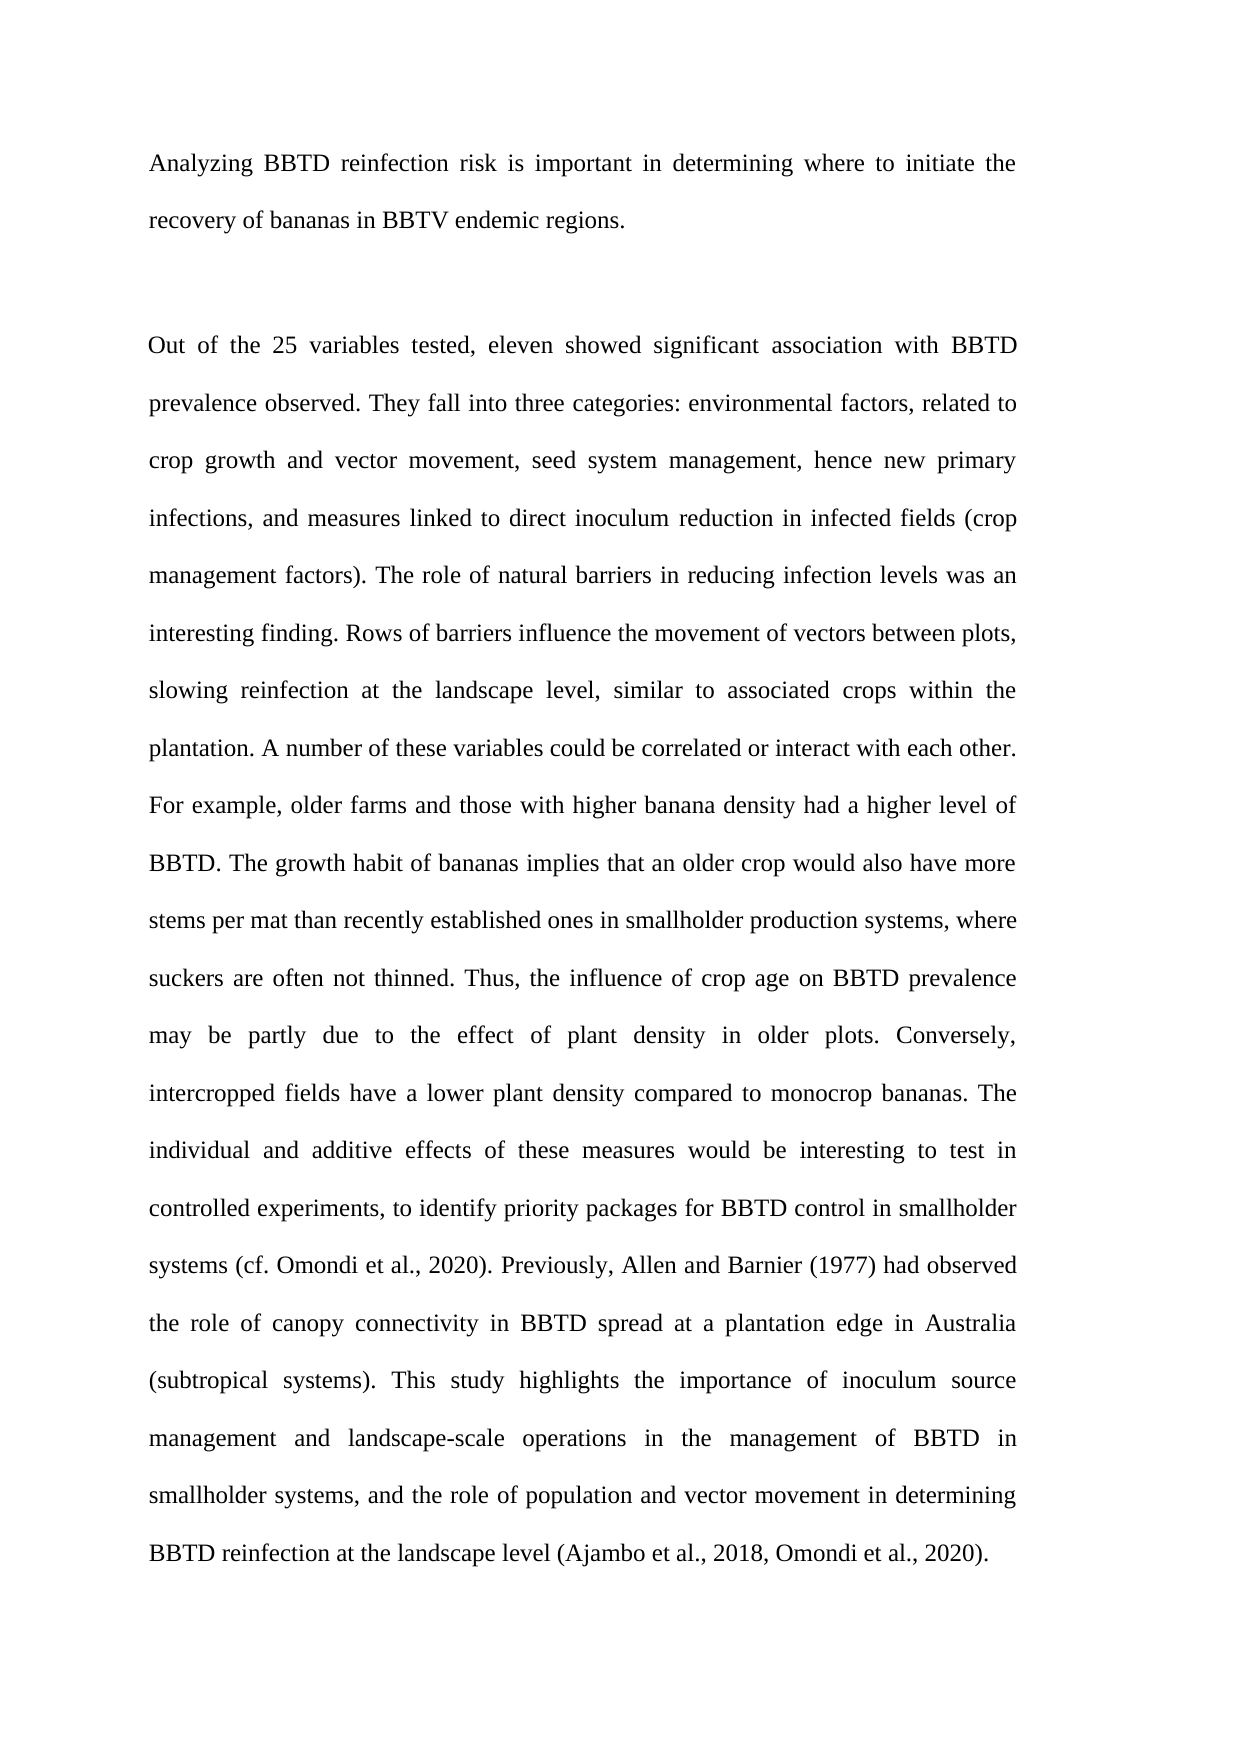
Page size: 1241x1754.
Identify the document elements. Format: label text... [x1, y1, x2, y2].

text Out of the 25 variables tested, eleven showed significant association with BBTD prevalence observed. They fall into three categories: environmental factors, related to crop growth and vector movement, seed system management, hence new primary infections, and measures linked to direct inoculum reduction in infected fields (crop management factors). The role of natural barriers in reducing infection levels was an interesting finding. Rows of barriers influence the movement of vectors between plots, slowing reinfection at the landscape level, similar to associated crops within the plantation. A number of these variables could be correlated or interact with each other. For example, older farms and those with higher banana density had a higher level of BBTD. The growth habit of bananas implies that an older crop would also have more stems per mat than recently established ones in smallholder production systems, where suckers are often not thinned. Thus, the influence of crop age on BBTD prevalence may be partly due to the effect of plant density in older plots. Conversely, intercropped fields have a lower plant density compared to monocrop bananas. The individual and additive effects of these measures would be interesting to test in controlled experiments, to identify priority packages for BBTD control in smallholder systems (cf. Omondi et al., 2020). Previously, Allen and Barnier (1977) had observed the role of canopy connectivity in BBTD spread at a plantation edge in Australia (subtropical systems). This study highlights the importance of inoculum source management and landscape-scale operations in the management of BBTD in smallholder systems, and the role of population and vector movement in determining BBTD reinfection at the landscape level (Ajambo et al., 2018, Omondi et al., 2020). [148, 330, 1017, 1566]
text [148, 148, 1017, 234]
